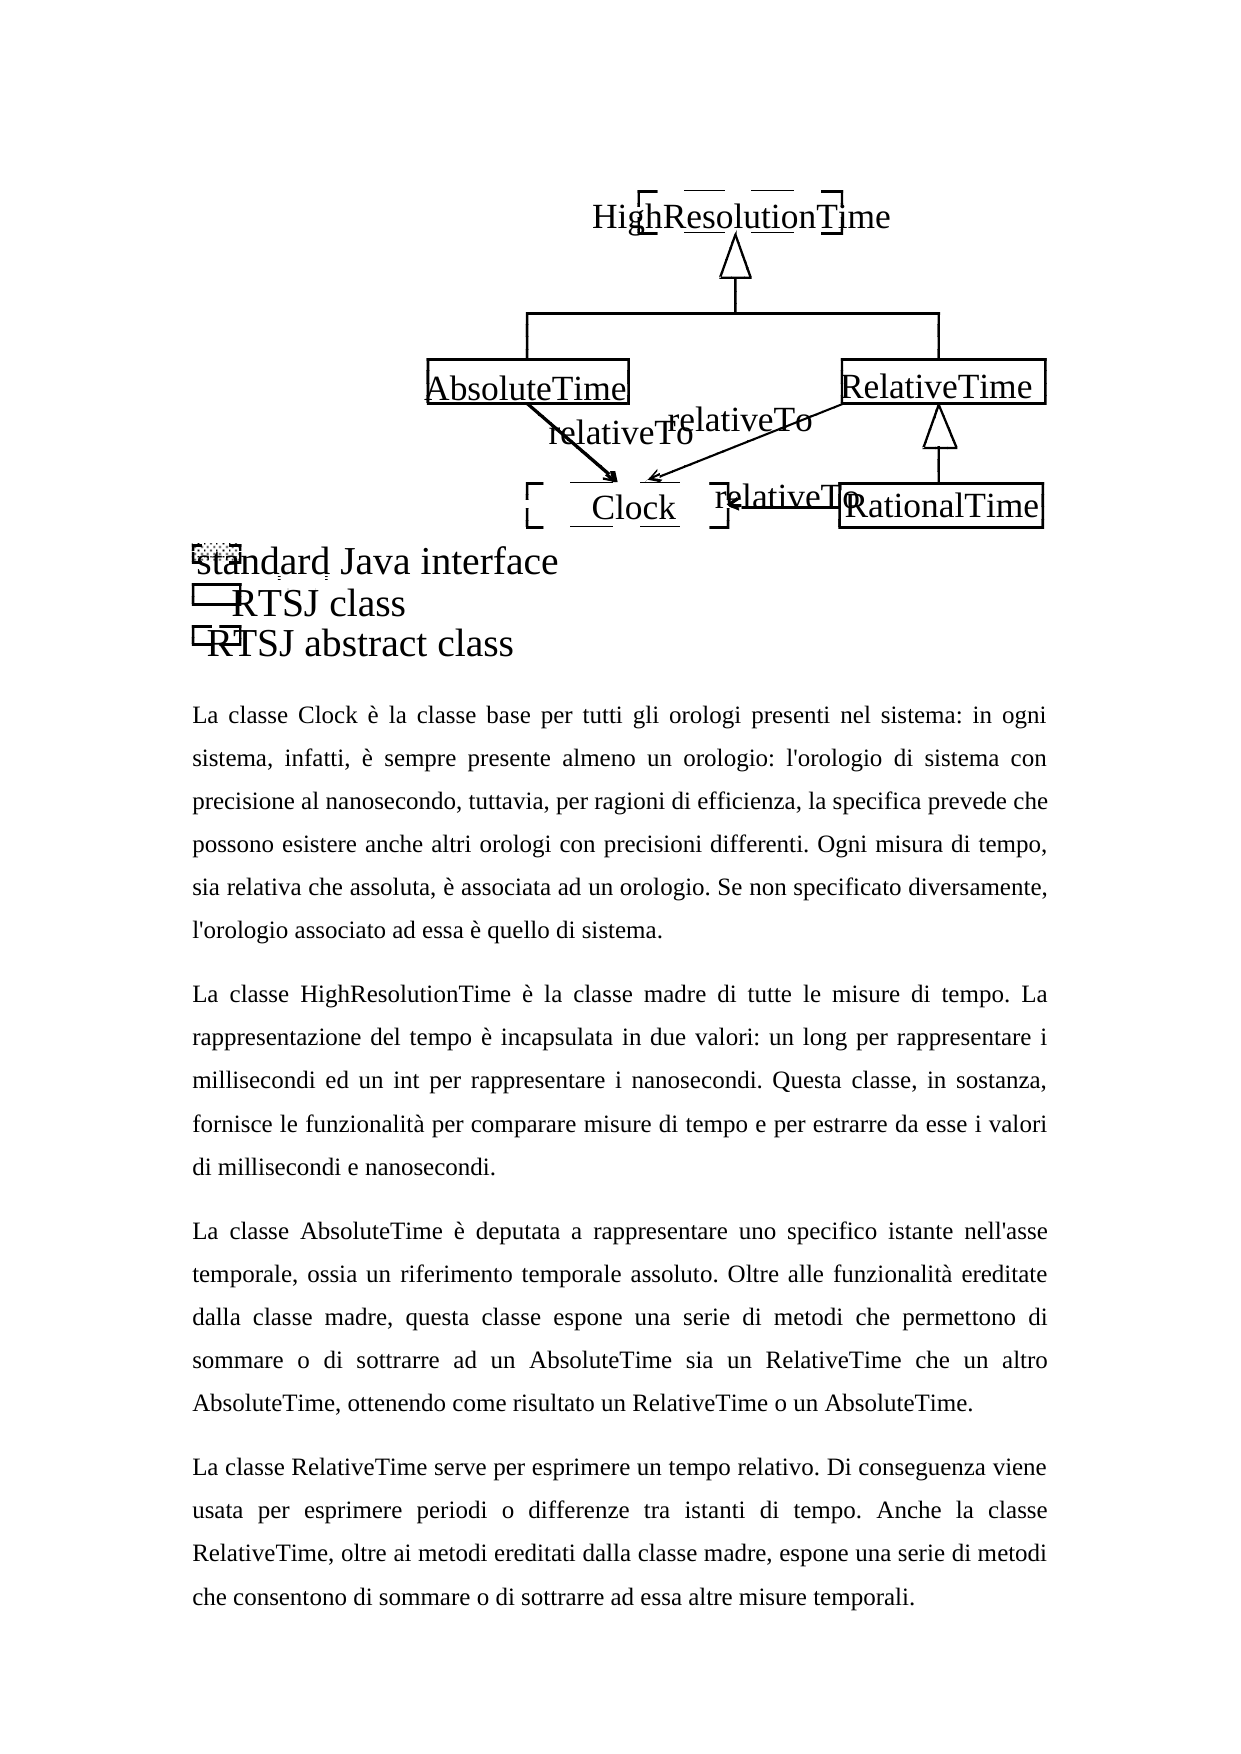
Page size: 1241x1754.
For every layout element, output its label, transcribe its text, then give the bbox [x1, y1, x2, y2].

picture [799, 417, 808, 423]
text La classe Clock è la classe base per tutti gli orologi presenti nel sistema: in ogni sistema, infatti, è sempre presente almeno un orologio: l'orologio di sistema con precisione al nanosecondo, tuttavia, per ragioni di efficienza, la specifica prevede che possono esistere anche altri orologi con precisioni differenti. Ogni misura di tempo, sia relativa che assoluta, è associata ad un orologio. Se non specificato diversamente, l'orologio associato ad essa è quello di sistema. [192, 700, 1048, 944]
text La classe HighResolutionTime è la classe madre di tutte le misure di tempo. La rappresentazione del tempo è incapsulata in due valori: un long per rappresentare i millisecondi ed un int per rappresentare i nanosecondi. Questa classe, in sostanza, fornisce le funzionalità per comparare misure di tempo e per estrarre da esse i valori di millisecondi e nanosecondi. [192, 979, 1048, 1181]
picture [432, 380, 439, 390]
picture [219, 625, 242, 630]
picture [785, 421, 796, 428]
text La classe AbsoluteTime è deputata a rappresentare uno specifico istante nell'asse temporale, ossia un riferimento temporale assoluto. Oltre alle funzionalità ereditate dalla classe madre, questa classe espone una serie di metodi che permettono di sommare o di sottrarre ad un AbsoluteTime sia un RelativeTime che un altro AbsoluteTime, ottenendo come risultato un RelativeTime o un AbsoluteTime. [192, 1216, 1048, 1417]
picture [555, 428, 562, 435]
picture [191, 583, 242, 606]
picture [191, 625, 212, 646]
picture [525, 426, 782, 529]
picture [426, 190, 1047, 529]
picture [223, 632, 242, 646]
picture [191, 543, 242, 564]
text La classe RelativeTime serve per esprimere un tempo relativo. Di conseguenza viene usata per esprimere periodi o differenze tra istanti di tempo. Anche la classe RelativeTime, oltre ai metodi ereditati dalla classe madre, espone una serie di metodi che consentono di sommare o di sottrarre ad essa altre misure temporali. [192, 1452, 1048, 1610]
